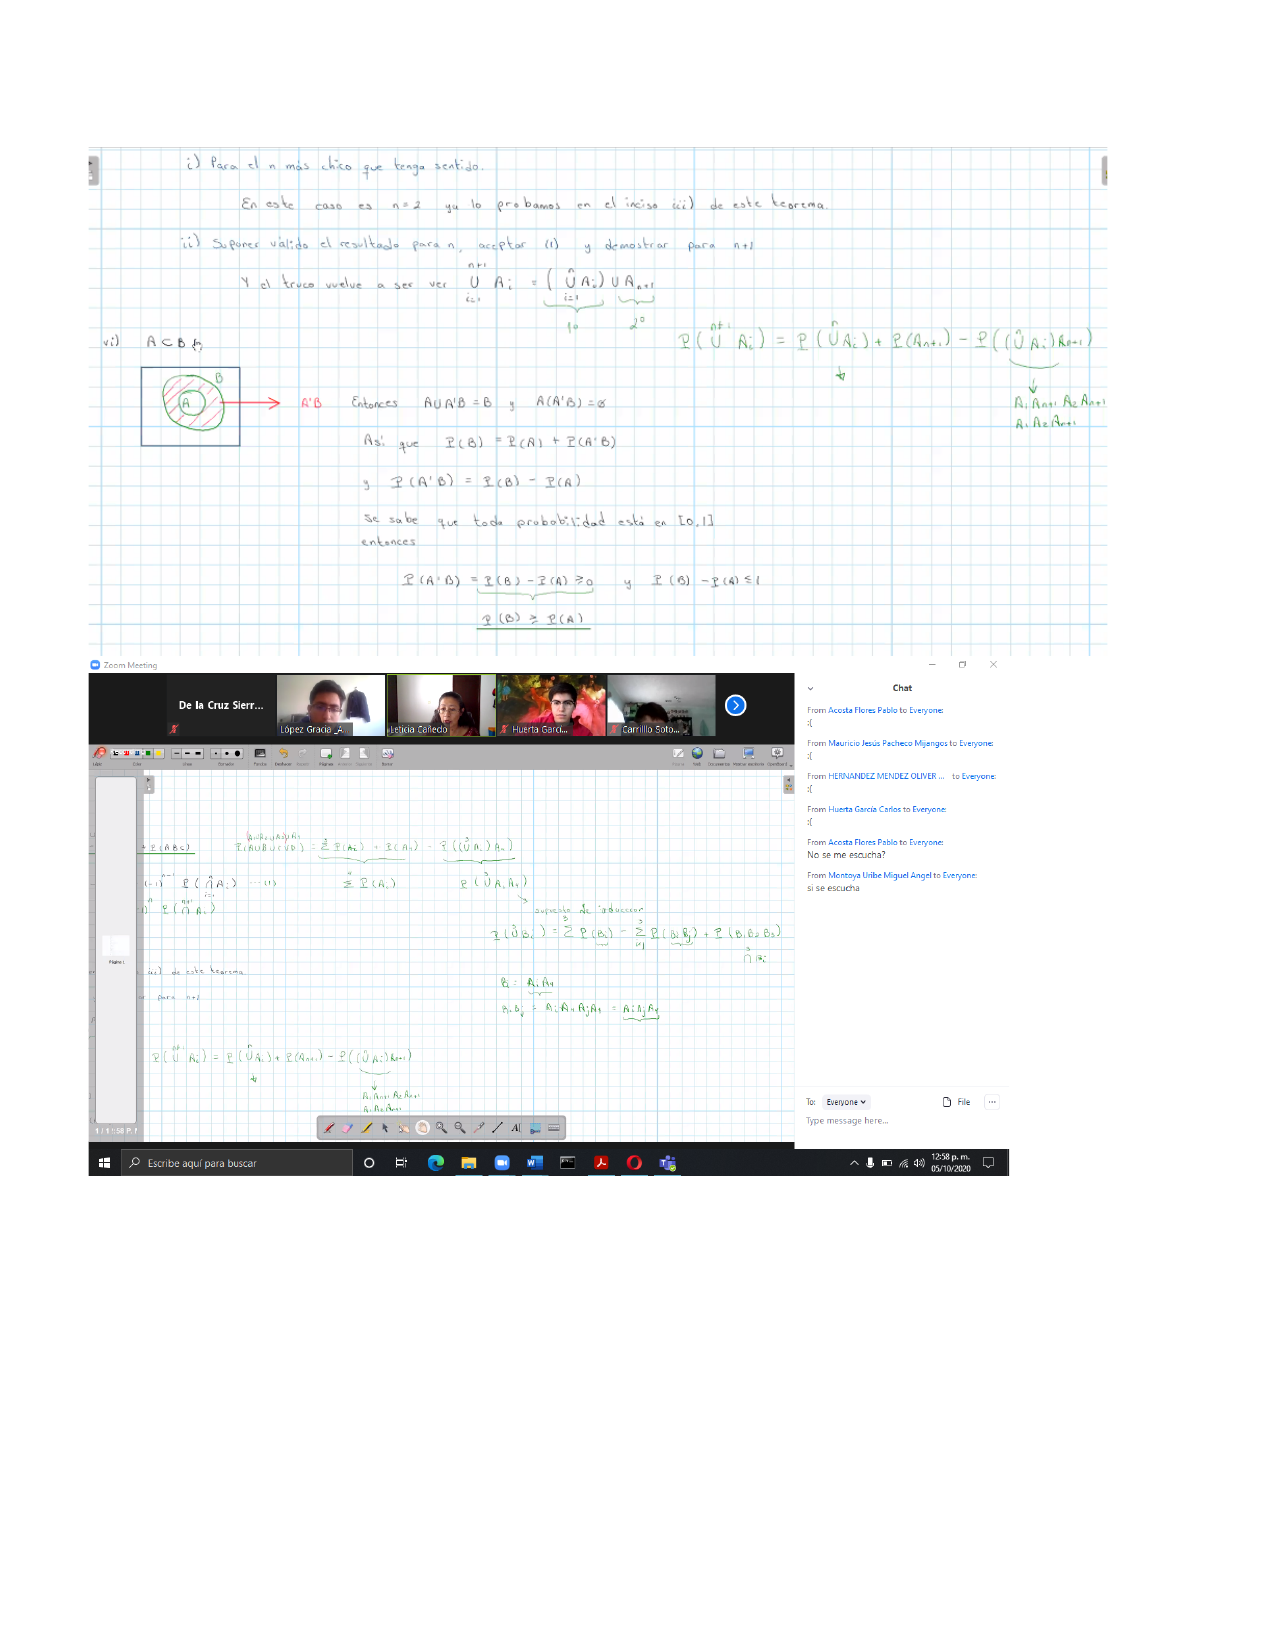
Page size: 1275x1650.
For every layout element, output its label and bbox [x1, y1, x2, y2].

picture [88, 147, 1108, 656]
picture [88, 657, 1010, 1176]
